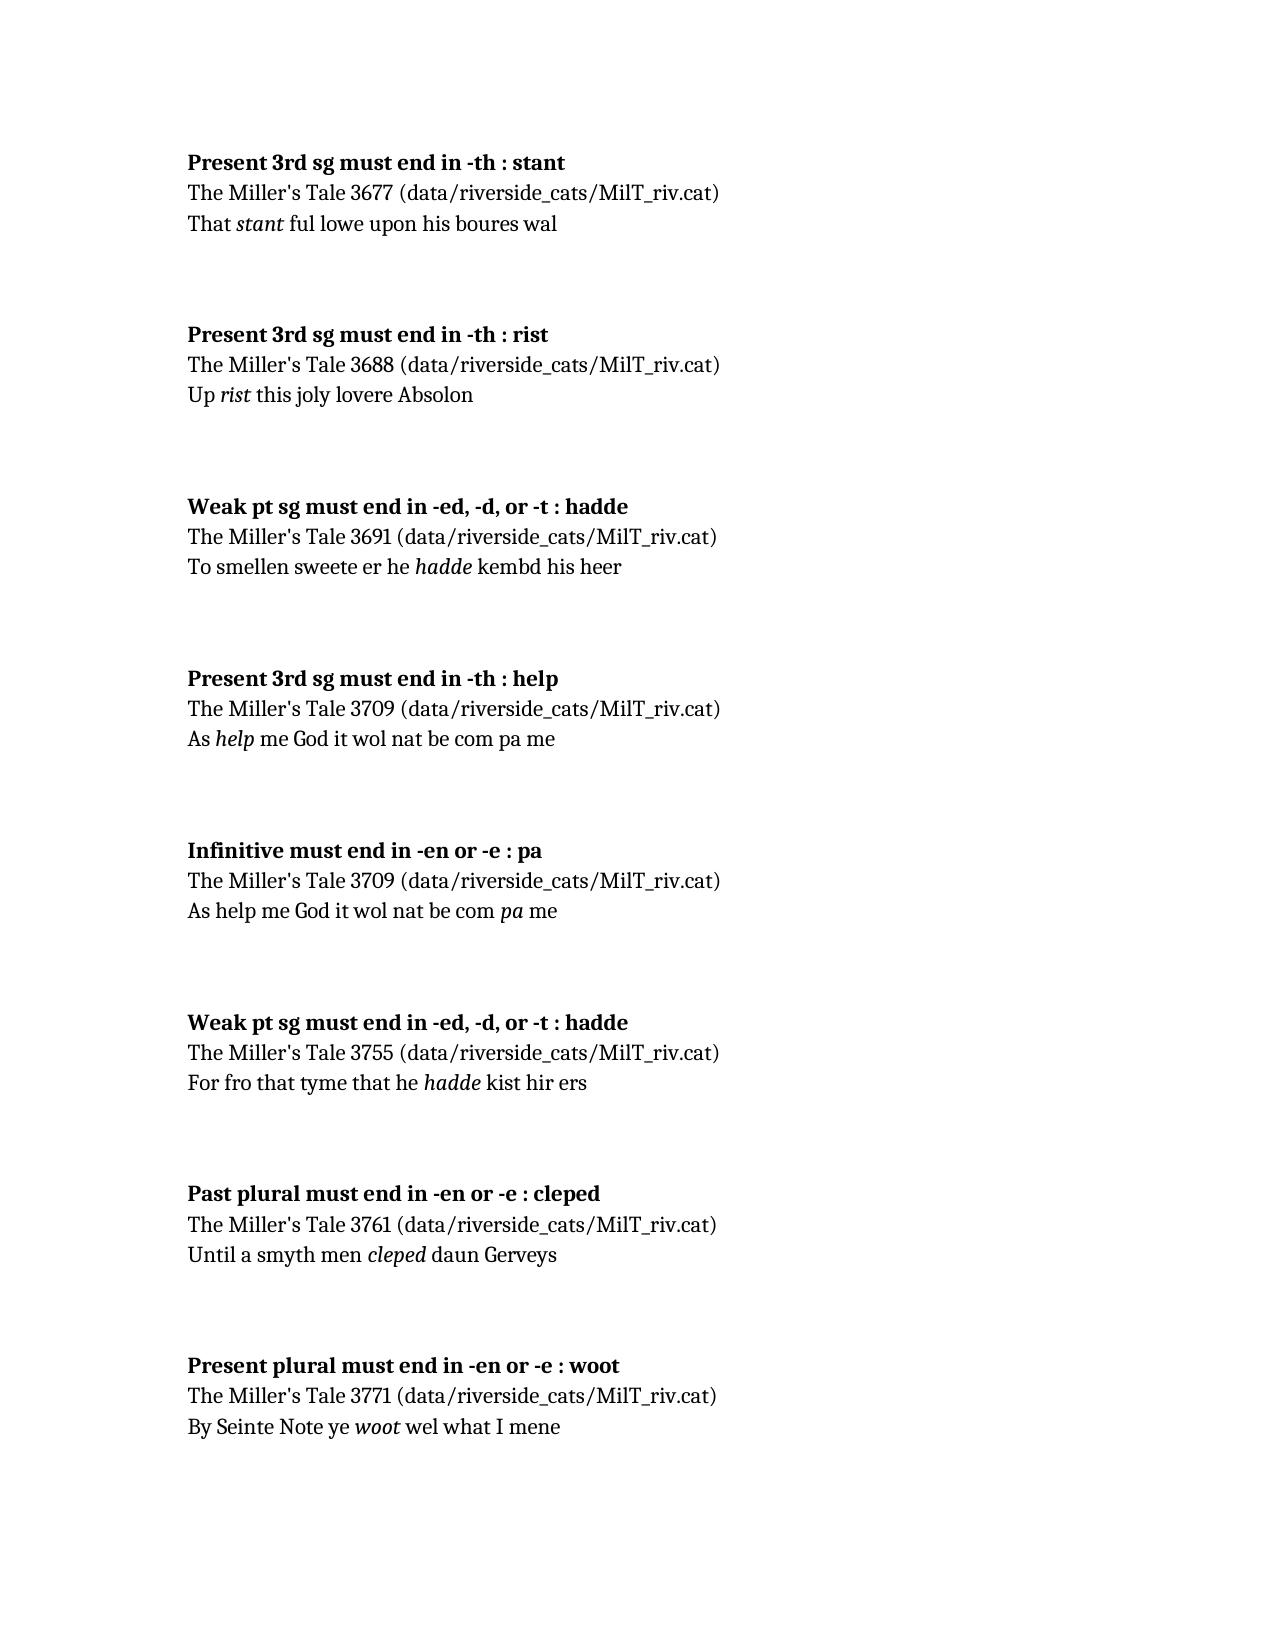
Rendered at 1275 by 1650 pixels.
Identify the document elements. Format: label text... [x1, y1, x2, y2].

text Present 3rd sg must end in -th : rist The Miller's Tale 3688 (data/riverside_cats/MilT_riv.cat) Up rist this joly lovere Absolon [187, 322, 1087, 469]
text Present 3rd sg must end in -th : help The Miller's Tale 3709 (data/riverside_cats/MilT_riv.cat) As help me God it wol nat be com pa me [187, 666, 1087, 813]
text Weak pt sg must end in -ed, -d, or -t : hadde The Miller's Tale 3755 (data/riverside_cats/MilT_riv.cat) For fro that tyme that he hadde kist hir ers [187, 1009, 1087, 1157]
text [187, 1353, 1087, 1440]
text Weak pt sg must end in -ed, -d, or -t : hadde The Miller's Tale 3691 (data/riverside_cats/MilT_riv.cat) To smellen sweete er he hadde kembd his heer [187, 494, 1087, 641]
text Present 3rd sg must end in -th : stant The Miller's Tale 3677 (data/riverside_cats/MilT_riv.cat) That stant ful lowe upon his boures wal [187, 150, 1087, 297]
text Infinitive must end in -en or -e : pa The Miller's Tale 3709 (data/riverside_cats/MilT_riv.cat) As help me God it wol nat be com pa me [187, 837, 1087, 985]
text Past plural must end in -en or -e : cleped The Miller's Tale 3761 (data/riverside_cats/MilT_riv.cat) Until a smyth men cleped daun Gerveys [187, 1181, 1087, 1328]
